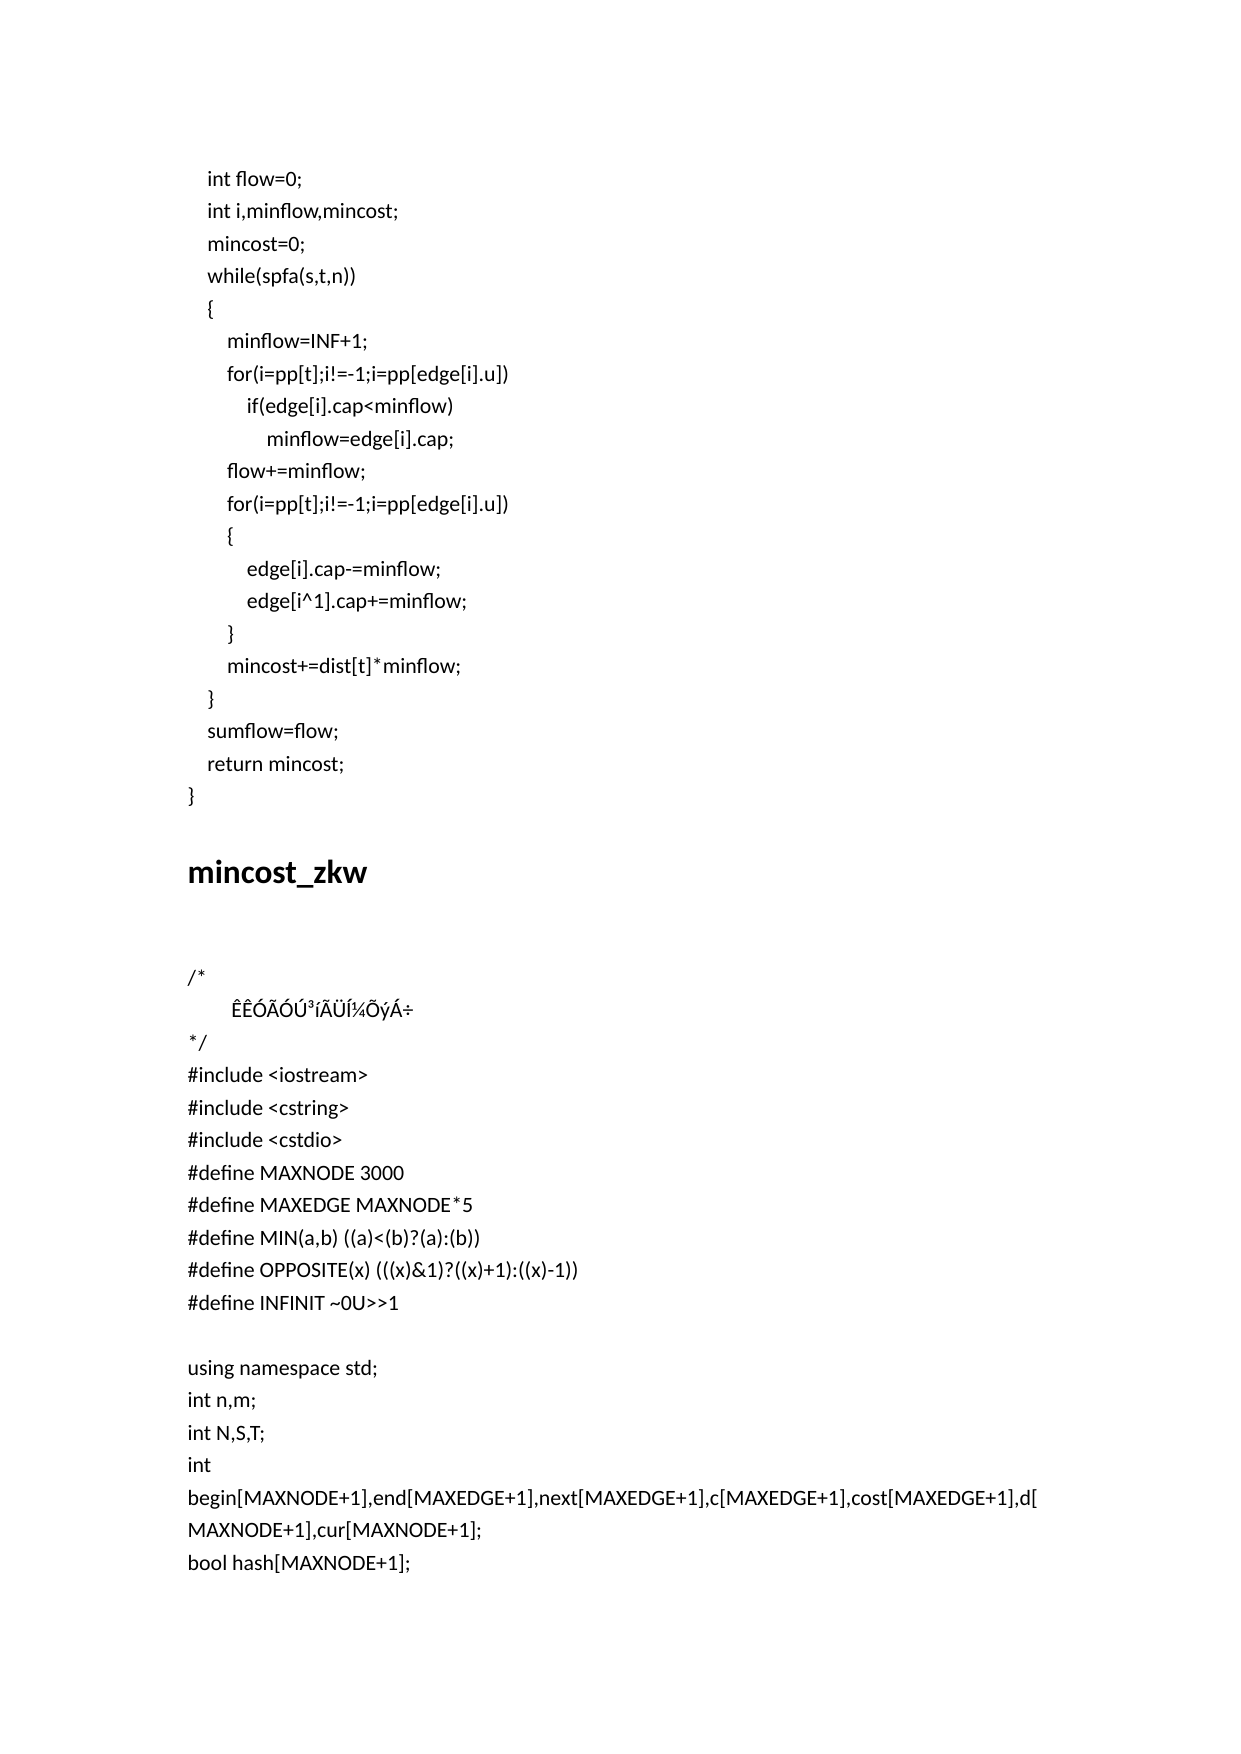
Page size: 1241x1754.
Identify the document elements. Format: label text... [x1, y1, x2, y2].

text if(edge[i].cap<minflow) [187, 389, 1053, 422]
text for(i=pp[t];i!=-1;i=pp[edge[i].u]) [187, 357, 1053, 389]
text flow+=minflow; [187, 454, 1053, 487]
text edge[i].cap-=minflow; [187, 552, 1053, 584]
text */ [187, 1026, 1053, 1058]
text ÊÊÓÃÓÚ³íÃÜÍ¼ÕýÁ÷ [187, 993, 1053, 1026]
text using namespace std; [187, 1351, 1053, 1383]
text #define OPPOSITE(x) (((x)&1)?((x)+1):((x)-1)) [187, 1253, 1053, 1286]
text minflow=edge[i].cap; [187, 422, 1053, 454]
text } [187, 779, 1053, 812]
text bool hash[MAXNODE+1]; [187, 1546, 1053, 1578]
text } [187, 617, 1053, 649]
text edge[i^1].cap+=minflow; [187, 584, 1053, 617]
text for(i=pp[t];i!=-1;i=pp[edge[i].u]) [187, 487, 1053, 519]
text while(spfa(s,t,n)) [187, 259, 1053, 292]
text return mincost; [187, 747, 1053, 779]
text /* [187, 961, 1053, 993]
text } [187, 682, 1053, 714]
text mincost=0; [187, 227, 1053, 259]
text { [187, 519, 1053, 552]
subtitle mincost_zkw [187, 839, 1053, 904]
text #include <cstring> [187, 1091, 1053, 1123]
text int begin[MAXNODE+1],end[MAXEDGE+1],next[MAXEDGE+1],c[MAXEDGE+1],cost[MAXEDGE+1],d[MAXNODE+1],cur[MAXNODE+1]; [187, 1448, 1053, 1546]
text int flow=0; [187, 162, 1053, 194]
text int n,m; [187, 1383, 1053, 1416]
text mincost+=dist[t]*minflow; [187, 649, 1053, 682]
text #define MAXNODE 3000 [187, 1156, 1053, 1188]
text sumflow=flow; [187, 714, 1053, 747]
text #include <cstdio> [187, 1123, 1053, 1156]
text #define MAXEDGE MAXNODE*5 [187, 1188, 1053, 1221]
text #define MIN(a,b) ((a)<(b)?(a):(b)) [187, 1221, 1053, 1253]
text #define INFINIT ~0U>>1 [187, 1286, 1053, 1318]
text #include <iostream> [187, 1058, 1053, 1091]
text int N,S,T; [187, 1416, 1053, 1448]
text { [187, 292, 1053, 324]
text int i,minflow,mincost; [187, 194, 1053, 227]
text minflow=INF+1; [187, 324, 1053, 357]
